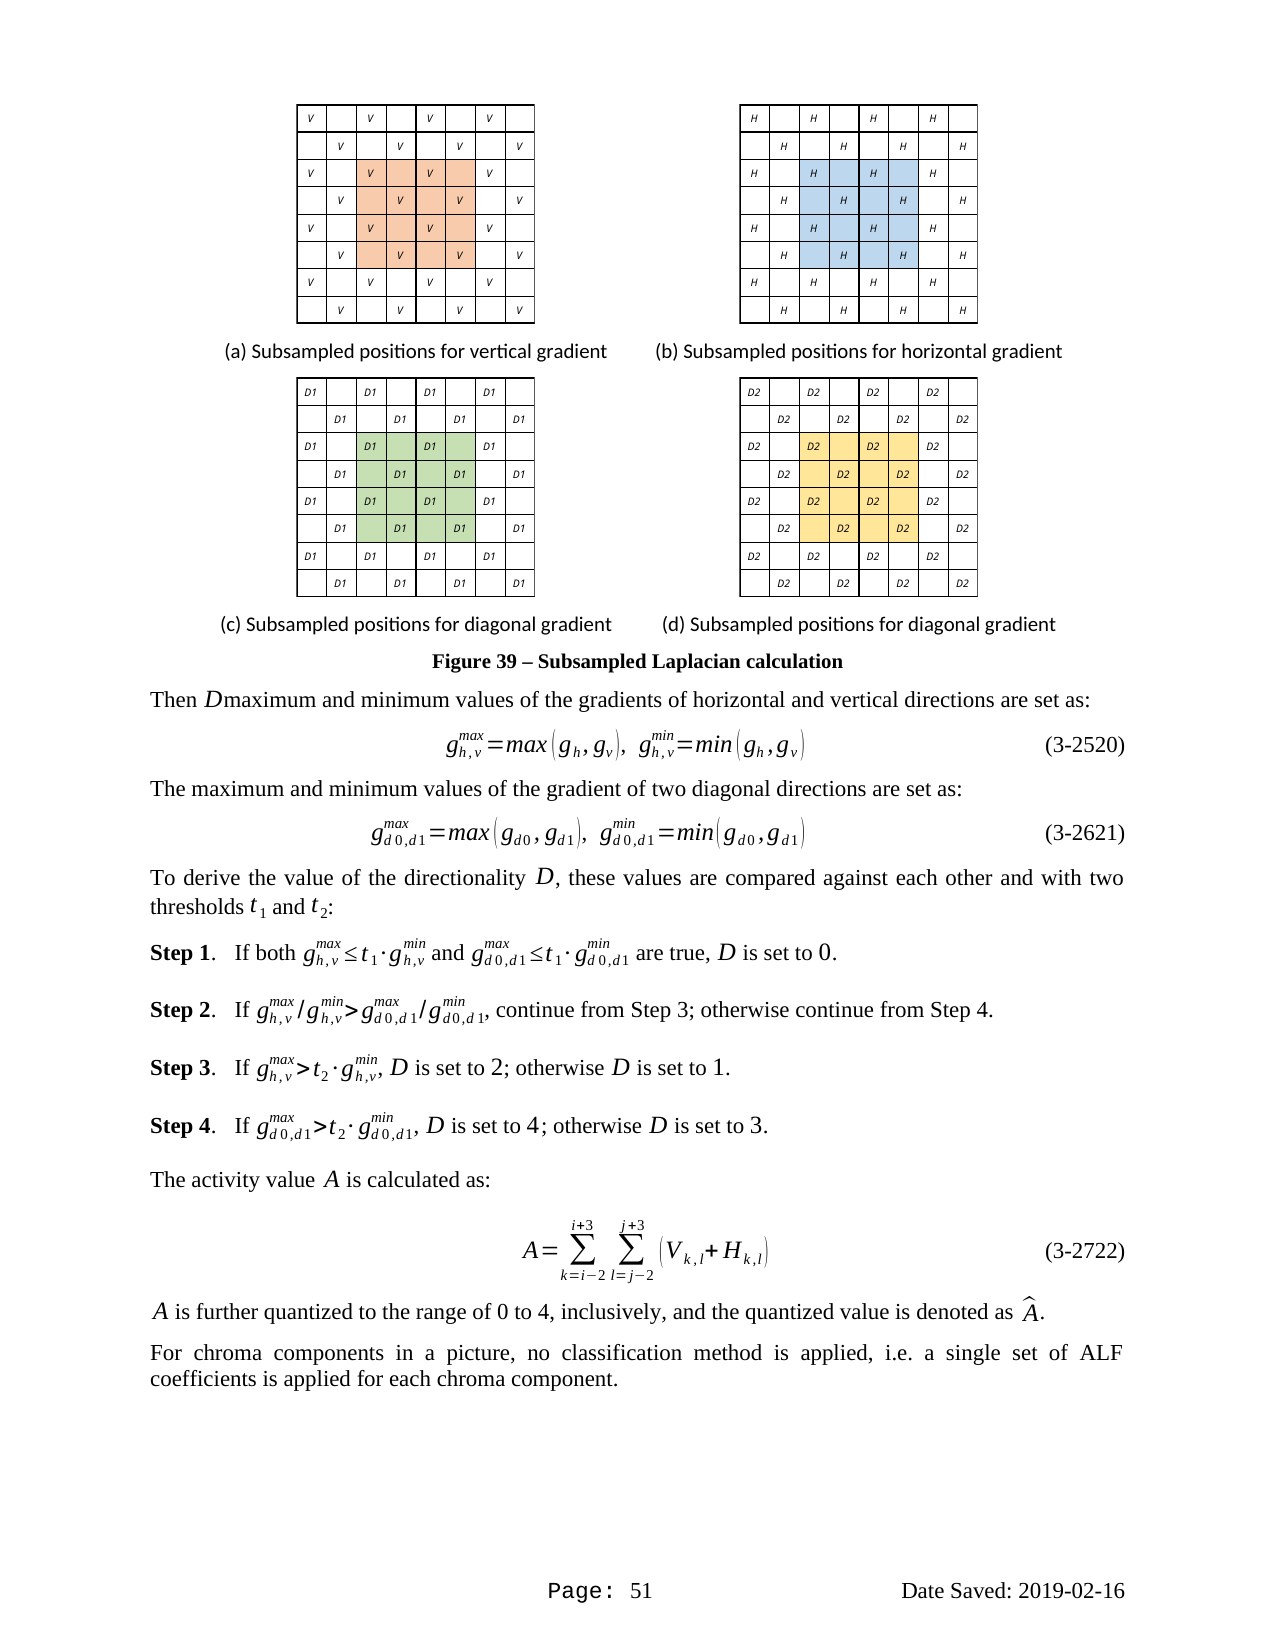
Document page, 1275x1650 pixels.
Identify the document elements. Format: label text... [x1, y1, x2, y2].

table_cell (c) Subsampled positions for diagonal gradient [195, 597, 637, 637]
text The activity value is calculated as: [150, 1166, 1125, 1193]
text Step 2. If , continue from Step 3; otherwise continue from Step 4. [150, 992, 1125, 1027]
text The maximum and minimum values of the gradient of two diagonal directions are set as: [150, 775, 1125, 801]
table_cell (d) Subsampled positions for diagonal gradient [638, 597, 1081, 637]
text Step 3. If , is set to ; otherwise is set to . [150, 1050, 1125, 1085]
text Step 1. If both and are true, is set to . [150, 934, 1125, 969]
text , (3-) [150, 814, 1125, 851]
text For chroma components in a picture, no classification method is applied, i.e. a single set of ALF coefficients is applied for each chroma component. [150, 1339, 1125, 1392]
table_cell [638, 364, 1081, 597]
text Figure – Subsampled Laplacian calculation [150, 649, 1125, 673]
table_header [638, 90, 1081, 324]
table_header [195, 90, 637, 324]
table_cell (b) Subsampled positions for horizontal gradient [638, 324, 1081, 363]
text Then maximum and minimum values of the gradients of horizontal and vertical directions are set as: [150, 686, 1125, 713]
text To derive the value of the directionality , these values are compared against each other and with two thresholds and : [150, 863, 1125, 922]
text (3-) [150, 1216, 1125, 1283]
text Step 4. If , is set to ; otherwise is set to . [150, 1108, 1125, 1143]
table_cell [195, 364, 637, 597]
text is further quantized to the range of 0 to 4, inclusively, and the quantized value is denoted as . [150, 1296, 1125, 1326]
text , (3-) [150, 726, 1125, 763]
table_cell (a) Subsampled positions for vertical gradient [195, 324, 637, 363]
